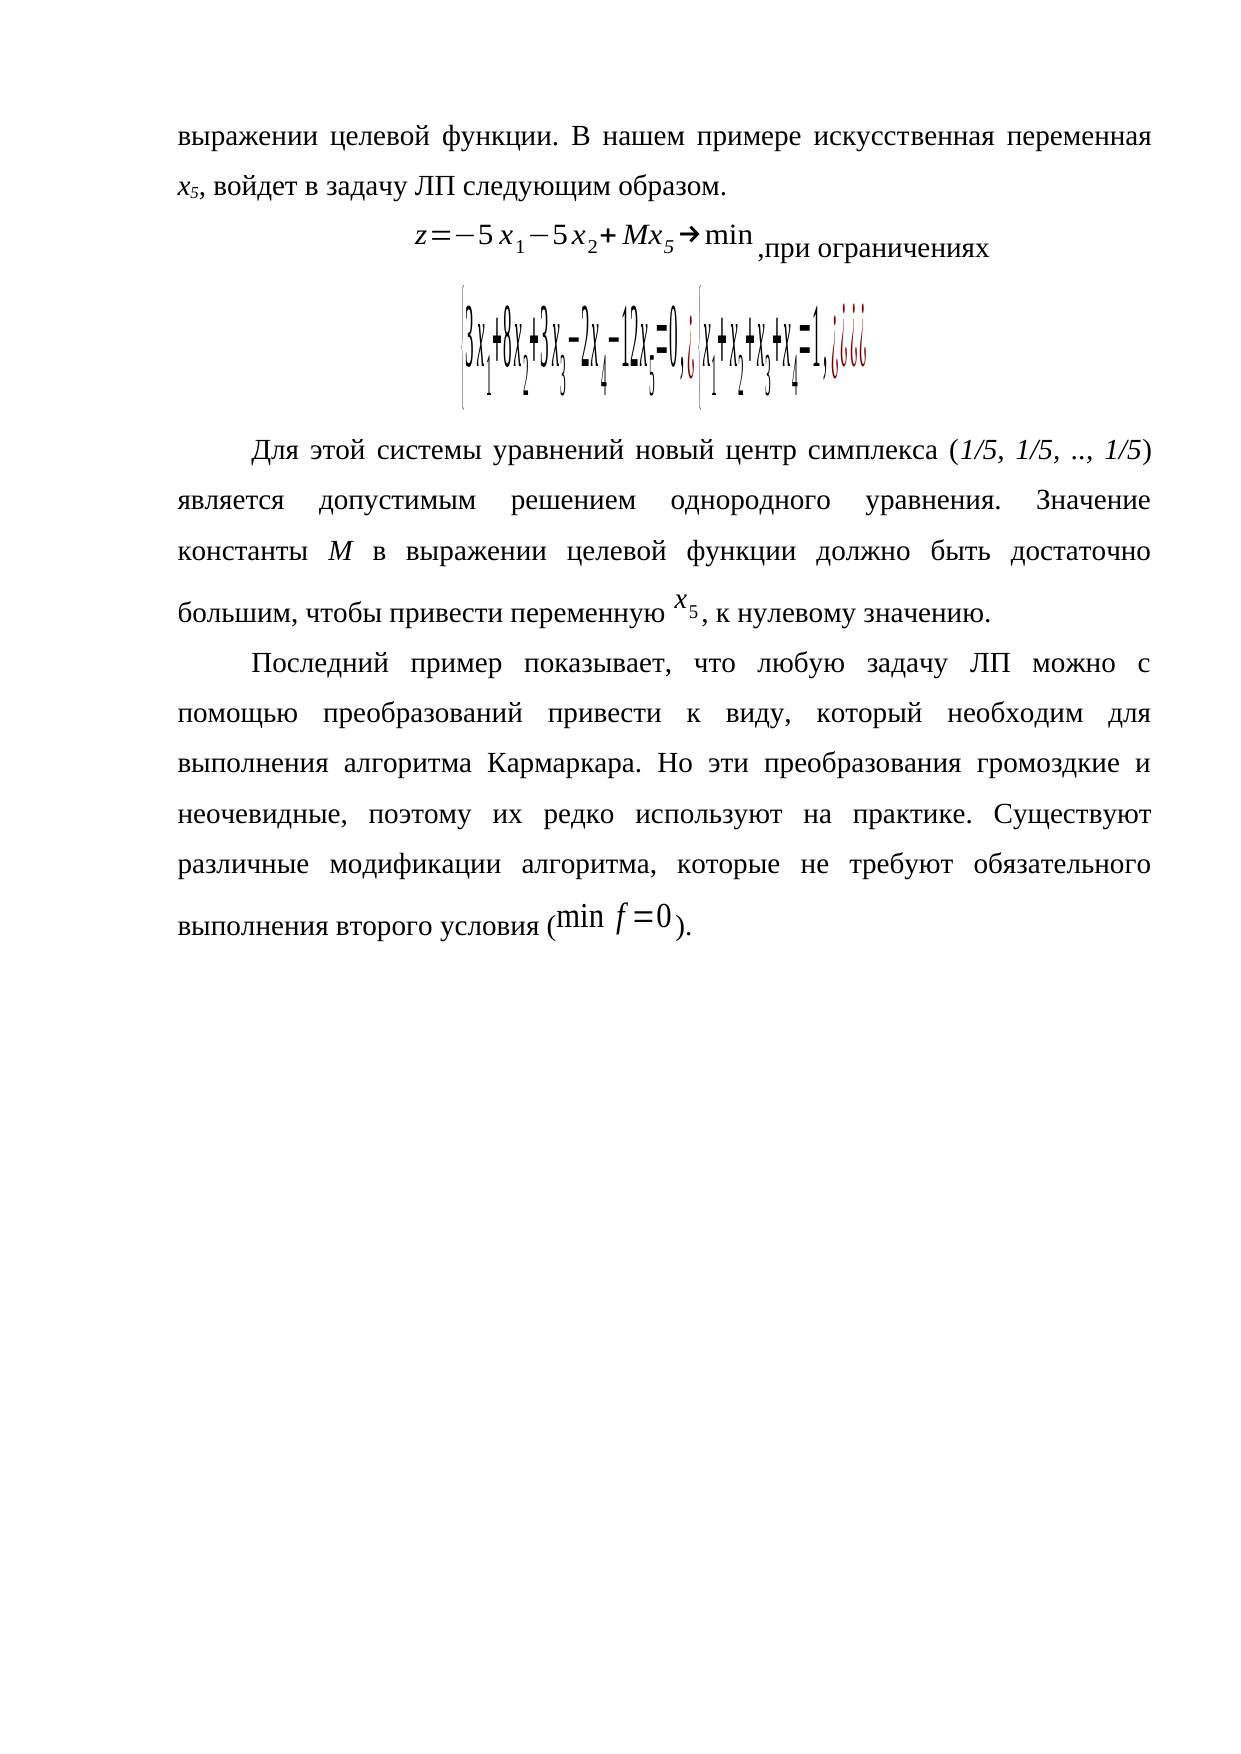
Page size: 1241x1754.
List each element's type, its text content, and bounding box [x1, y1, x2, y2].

text Последний пример показывает, что любую задачу ЛП можно с помощью преобразований привести к виду, который необходим для выполнения алгоритма Кармаркара. Но эти преобразования громоздкие и неочевидные, поэтому их редко используют на практике. Существуют различные модификации алгоритма, которые не требуют обязательного выполнения второго условия (). [177, 645, 1152, 942]
text ,при ограничениях [177, 219, 1152, 415]
text Для этой системы уравнений новый центр симплекса (1/5, 1/5, .., 1/5) является допустимым решением однородного уравнения. Значение константы М в выражении целевой функции должно быть достаточно большим, чтобы привести переменную , к нулевому значению. [177, 432, 1152, 628]
